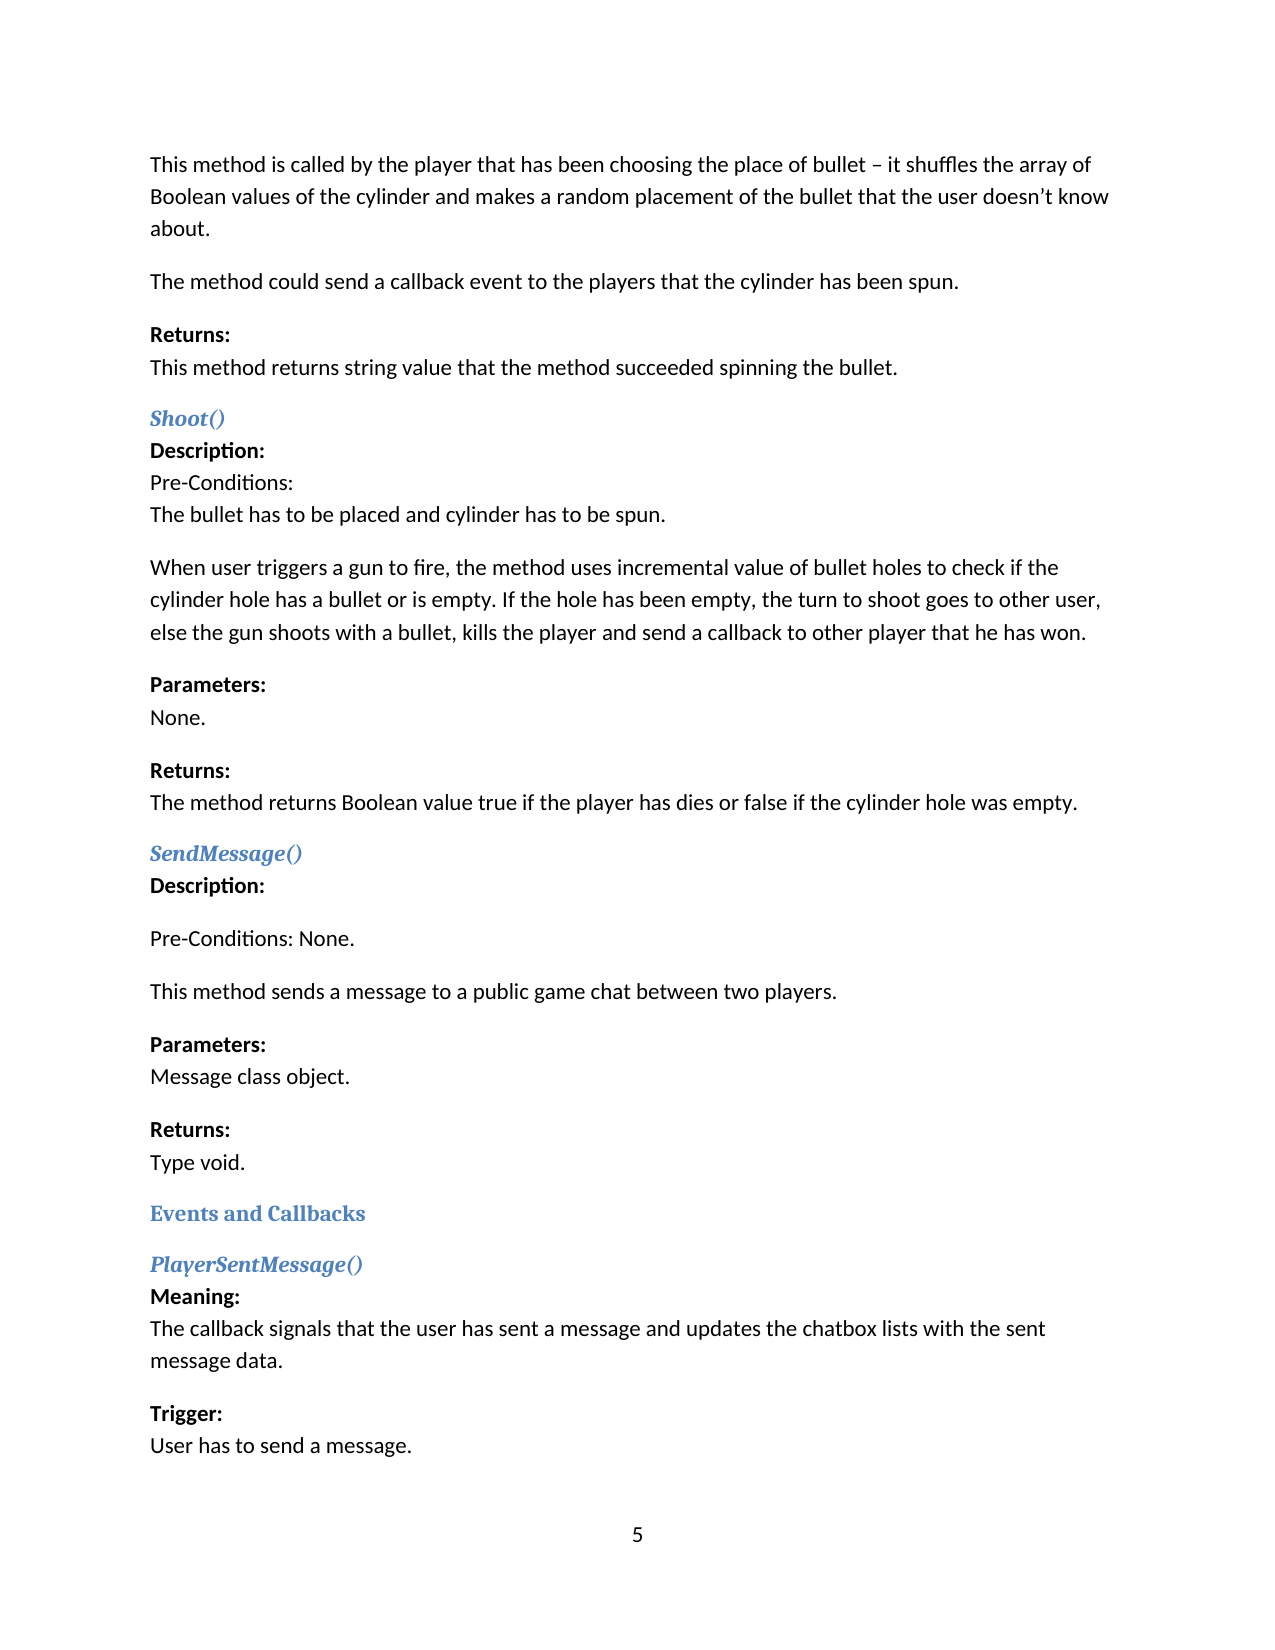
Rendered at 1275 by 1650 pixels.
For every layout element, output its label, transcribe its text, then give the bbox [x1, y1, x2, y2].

text This method sends a message to a public game chat between two players. [150, 977, 1125, 1005]
text Pre-Conditions: None. [150, 924, 1125, 952]
text Trigger: User has to send a message. [150, 1399, 1125, 1459]
text Description: Pre-Conditions: The bullet has to be placed and cylinder has to be spun. [150, 436, 1125, 528]
text Returns: This method returns string value that the method succeeded spinning the bullet. [150, 320, 1125, 381]
text Returns: The method returns Boolean value true if the player has dies or false if the cylinder hole was empty. [150, 756, 1125, 816]
text Description: [150, 871, 1125, 899]
subtitle SendMessage() [150, 841, 1125, 867]
text When user triggers a gun to fire, the method uses incremental value of bullet holes to check if the cylinder hole has a bullet or is empty. If the hole has been empty, the turn to shoot goes to other user, else the gun shoots with a bullet, kills the player and send a callback to other player that he has won. [150, 553, 1125, 646]
subtitle PlayerSentMessage() [150, 1252, 1125, 1278]
text Returns: Type void. [150, 1116, 1125, 1176]
text Parameters: Message class object. [150, 1030, 1125, 1091]
subtitle Events and Callbacks [150, 1201, 1125, 1227]
text Meaning: The callback signals that the user has sent a message and updates the chatbox lists with the sent message data. [150, 1282, 1125, 1374]
text This method is called by the player that has been choosing the place of bullet – it shuffles the array of Boolean values of the cylinder and makes a random placement of the bullet that the user doesn’t know about. [150, 150, 1125, 242]
text The method could send a callback event to the players that the cylinder has been spun. [150, 267, 1125, 295]
subtitle Shoot() [150, 406, 1125, 432]
text Parameters: None. [150, 671, 1125, 731]
